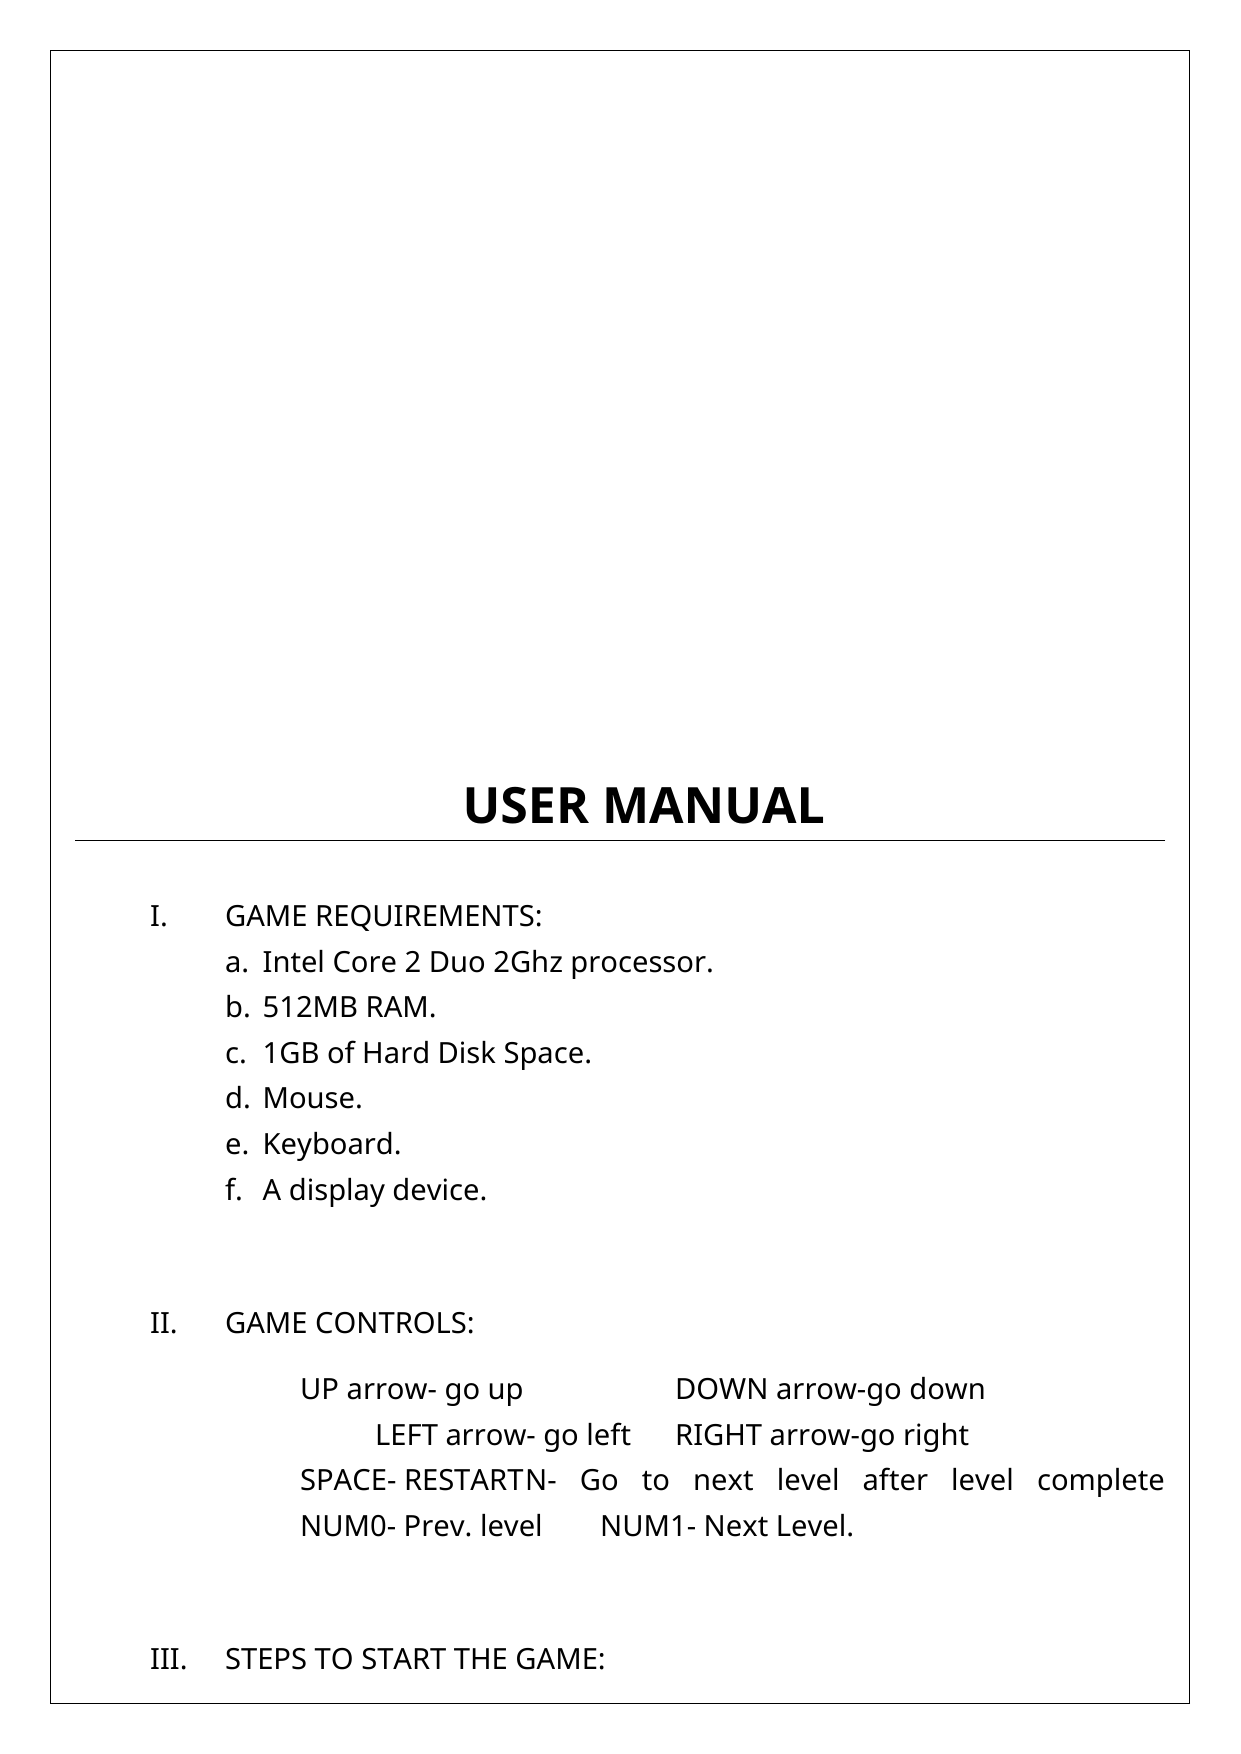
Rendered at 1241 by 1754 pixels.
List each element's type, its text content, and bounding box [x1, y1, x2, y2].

text UP arrow- go up DOWN arrow-go down LEFT arrow- go left RIGHT arrow-go right SPACE- RESTART N- Go to next level after level complete NUM0- Prev. level NUM1- Next Level. [225, 1368, 1165, 1545]
list A display device. [225, 1169, 1165, 1209]
list 512MB RAM. [225, 987, 1165, 1026]
list STEPS TO START THE GAME: [150, 1638, 1165, 1678]
list 1GB of Hard Disk Space. [225, 1032, 1165, 1072]
list GAME CONTROLS: [150, 1302, 1165, 1342]
list Mouse. [225, 1078, 1165, 1117]
list Keyboard. [225, 1123, 1165, 1163]
text USER MANUAL [75, 770, 1165, 840]
list Intel Core 2 Duo 2Ghz processor. [225, 941, 1165, 981]
list GAME REQUIREMENTS: [150, 895, 1165, 935]
